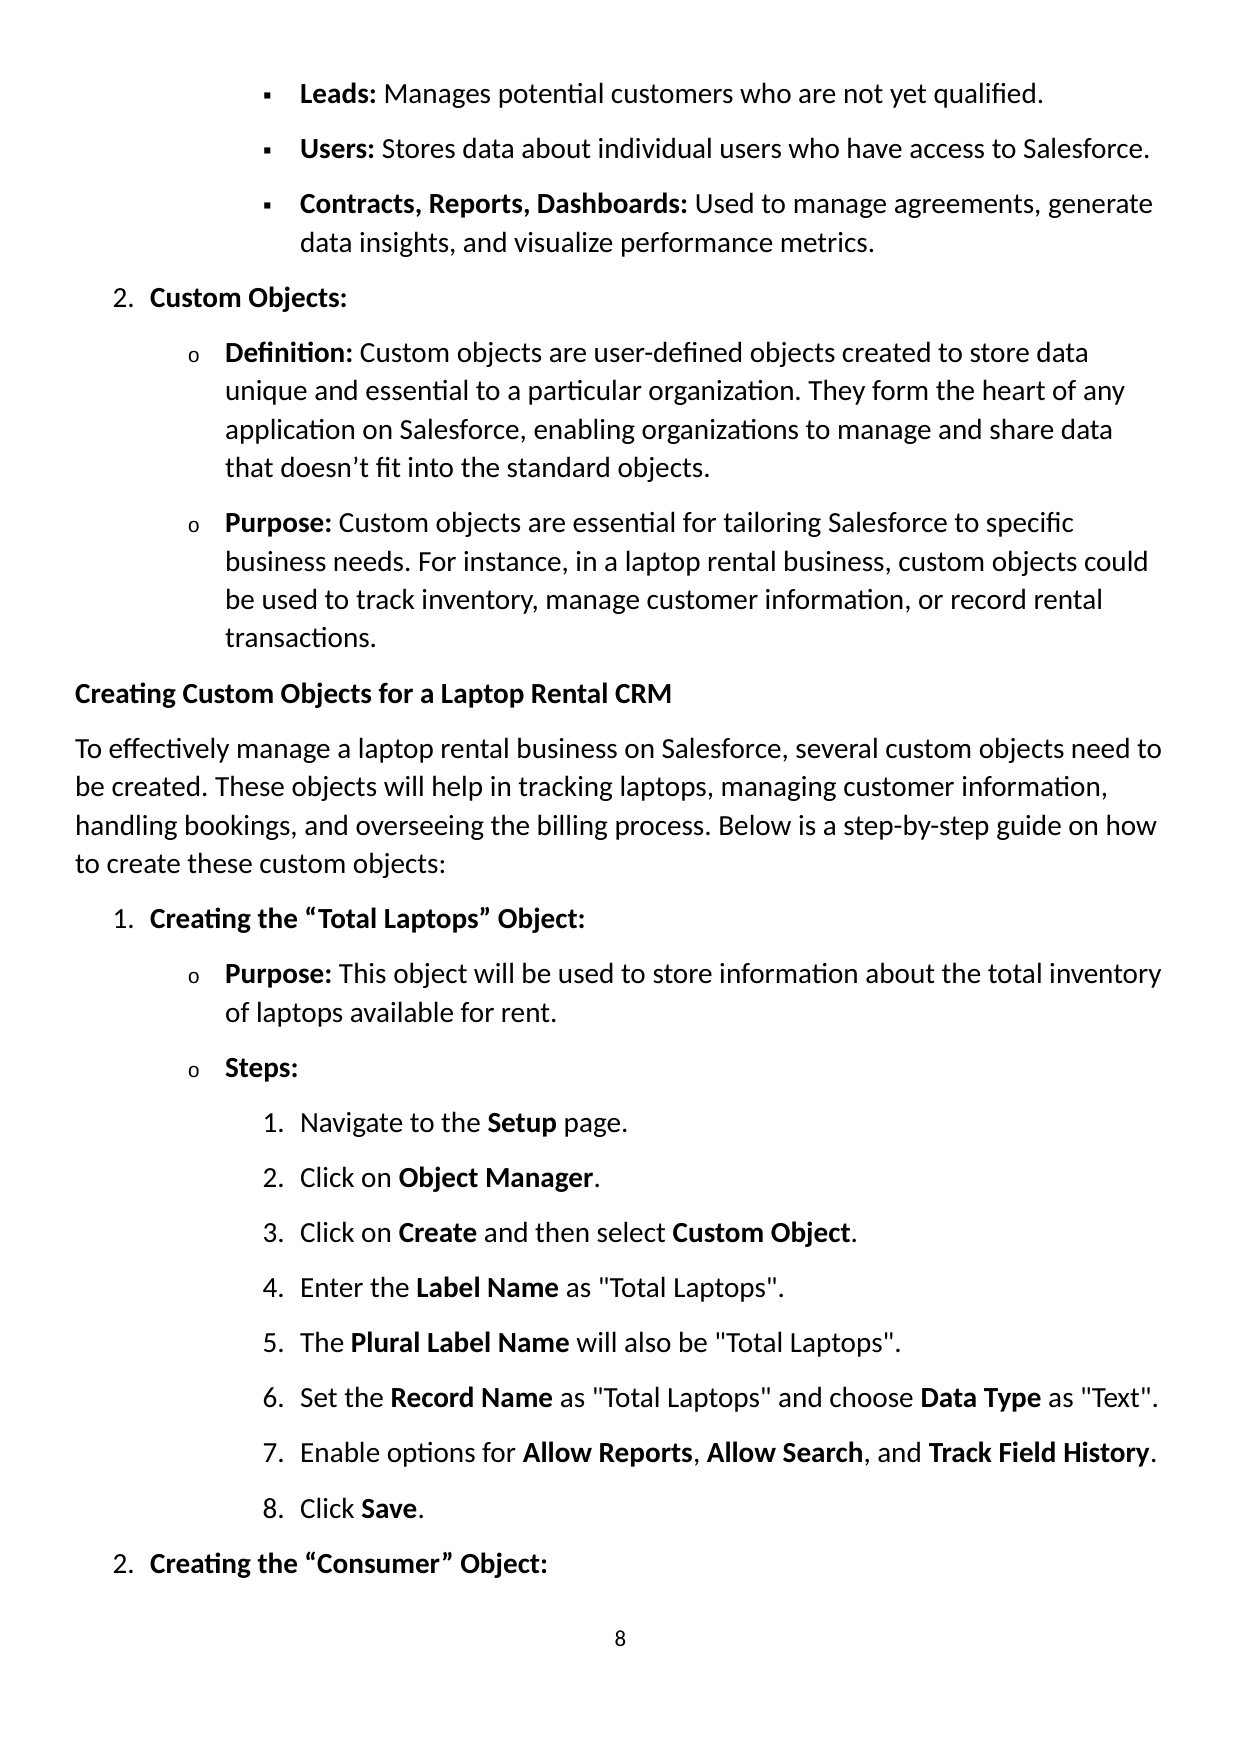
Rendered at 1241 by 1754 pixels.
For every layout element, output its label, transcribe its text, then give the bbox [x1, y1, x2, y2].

list Leads: Manages potential customers who are not yet qualified. [262, 75, 1165, 111]
list Enable options for Allow Reports, Allow Search, and Track Field History. [262, 1434, 1165, 1470]
list Click Save. [262, 1490, 1165, 1525]
list Enter the Label Name as "Total Laptops". [262, 1269, 1165, 1305]
list Creating the “Consumer” Object: [112, 1545, 1165, 1580]
list Custom Objects: [112, 279, 1165, 314]
list Click on Object Manager. [262, 1159, 1165, 1195]
list Steps: [187, 1049, 1165, 1084]
list Purpose: This object will be used to store information about the total inventory of laptops available for rent. [187, 955, 1165, 1029]
list The Plural Label Name will also be "Total Laptops". [262, 1324, 1165, 1360]
list Purpose: Custom objects are essential for tailoring Salesforce to specific business needs. For instance, in a laptop rental business, custom objects could be used to track inventory, manage customer information, or record rental transactions. [187, 504, 1165, 655]
list Definition: Custom objects are user-defined objects created to store data unique and essential to a particular organization. They form the heart of any application on Salesforce, enabling organizations to manage and share data that doesn’t fit into the standard objects. [187, 334, 1165, 485]
list Click on Create and then select Custom Object. [262, 1214, 1165, 1250]
list Users: Stores data about individual users who have access to Salesforce. [262, 130, 1165, 166]
list Set the Record Name as "Total Laptops" and choose Data Type as "Text". [262, 1379, 1165, 1415]
list Navigate to the Setup page. [262, 1104, 1165, 1139]
list Creating the “Total Laptops” Object: [112, 900, 1165, 936]
list Contracts, Reports, Dashboards: Used to manage agreements, generate data insights, and visualize performance metrics. [262, 185, 1165, 259]
text Creating Custom Objects for a Laptop Rental CRM [75, 675, 1165, 710]
text To effectively manage a laptop rental business on Salesforce, several custom objects need to be created. These objects will help in tracking laptops, managing customer information, handling bookings, and overseeing the billing process. Below is a step-by-step guide on how to create these custom objects: [75, 730, 1165, 881]
